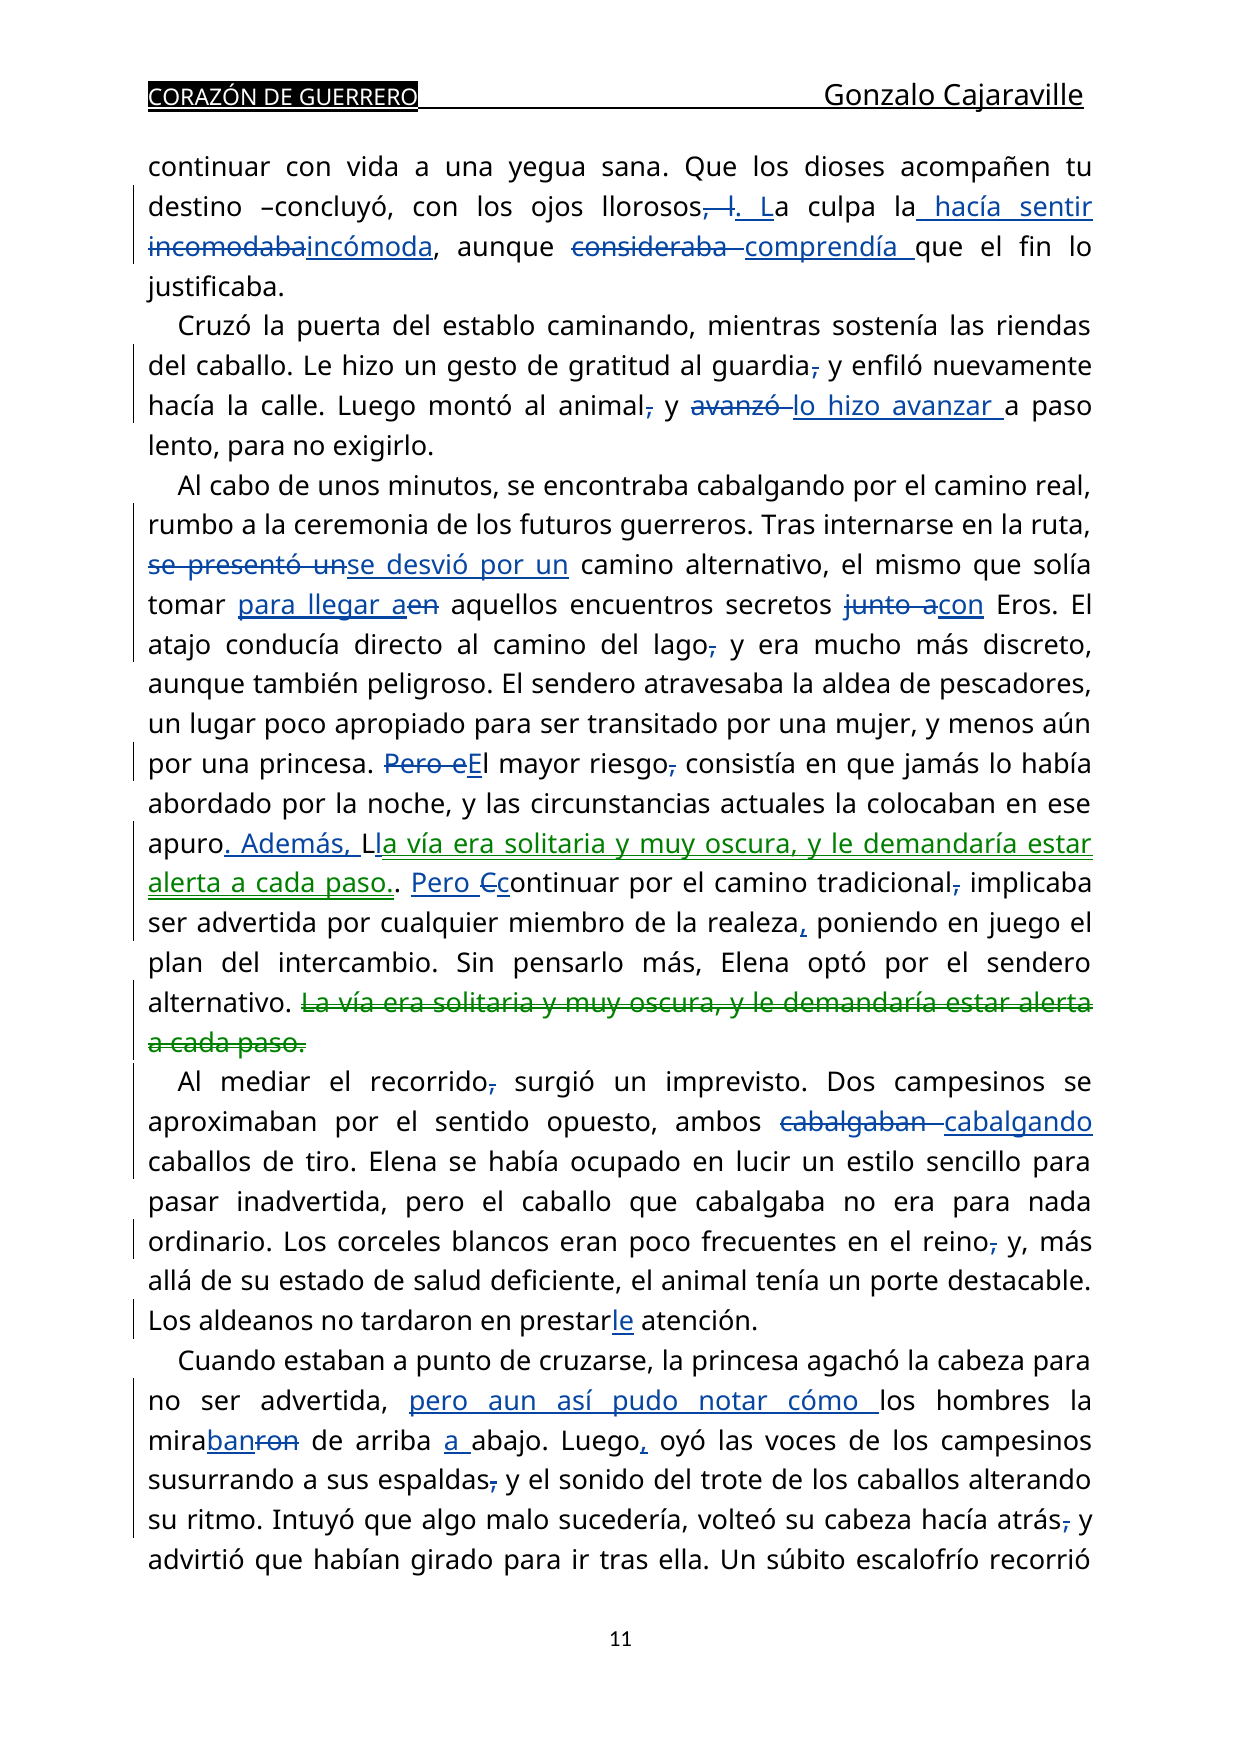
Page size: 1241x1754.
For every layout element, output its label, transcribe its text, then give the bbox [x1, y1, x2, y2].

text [148, 1341, 1092, 1577]
text Al cabo de unos minutos, se encontraba cabalgando por el camino real, rumbo a la ceremonia de los futuros guerreros. Tras internarse en la ruta, camino alternativo, el mismo que solía tomar aquellos encuentros secretos Eros. El atajo conducía directo al camino del lago y era mucho más discreto, aunque también peligroso. El sendero atravesaba la aldea de pescadores, un lugar poco apropiado para ser transitado por una mujer, y menos aún por una princesa. l mayor riesgo consistía en que jamás lo había abordado por la noche, y las circunstancias actuales la colocaban en ese apuro. ontinuar por el camino tradicional implicaba ser advertida por cualquier miembro de la realeza poniendo en juego el plan del intercambio. Sin pensarlo más, Elena optó por el sendero alternativo. [148, 466, 1092, 1060]
text Al mediar el recorrido surgió un imprevisto. Dos campesinos se aproximaban por el sentido opuesto, ambos caballos de tiro. Elena se había ocupado en lucir un estilo sencillo para pasar inadvertida, pero el caballo que cabalgaba no era para nada ordinario. Los corceles blancos eran poco frecuentes en el reino y, más allá de su estado de salud deficiente, el animal tenía un porte destacable. Los aldeanos no tardaron en prestar atención. [148, 1063, 1092, 1338]
text Cruzó la puerta del establo caminando, mientras sostenía las riendas del caballo. Le hizo un gesto de gratitud al guardia y enfiló nuevamente hacía la calle. Luego montó al animal y a paso lento, para no exigirlo. [148, 307, 1092, 463]
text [148, 148, 1092, 304]
